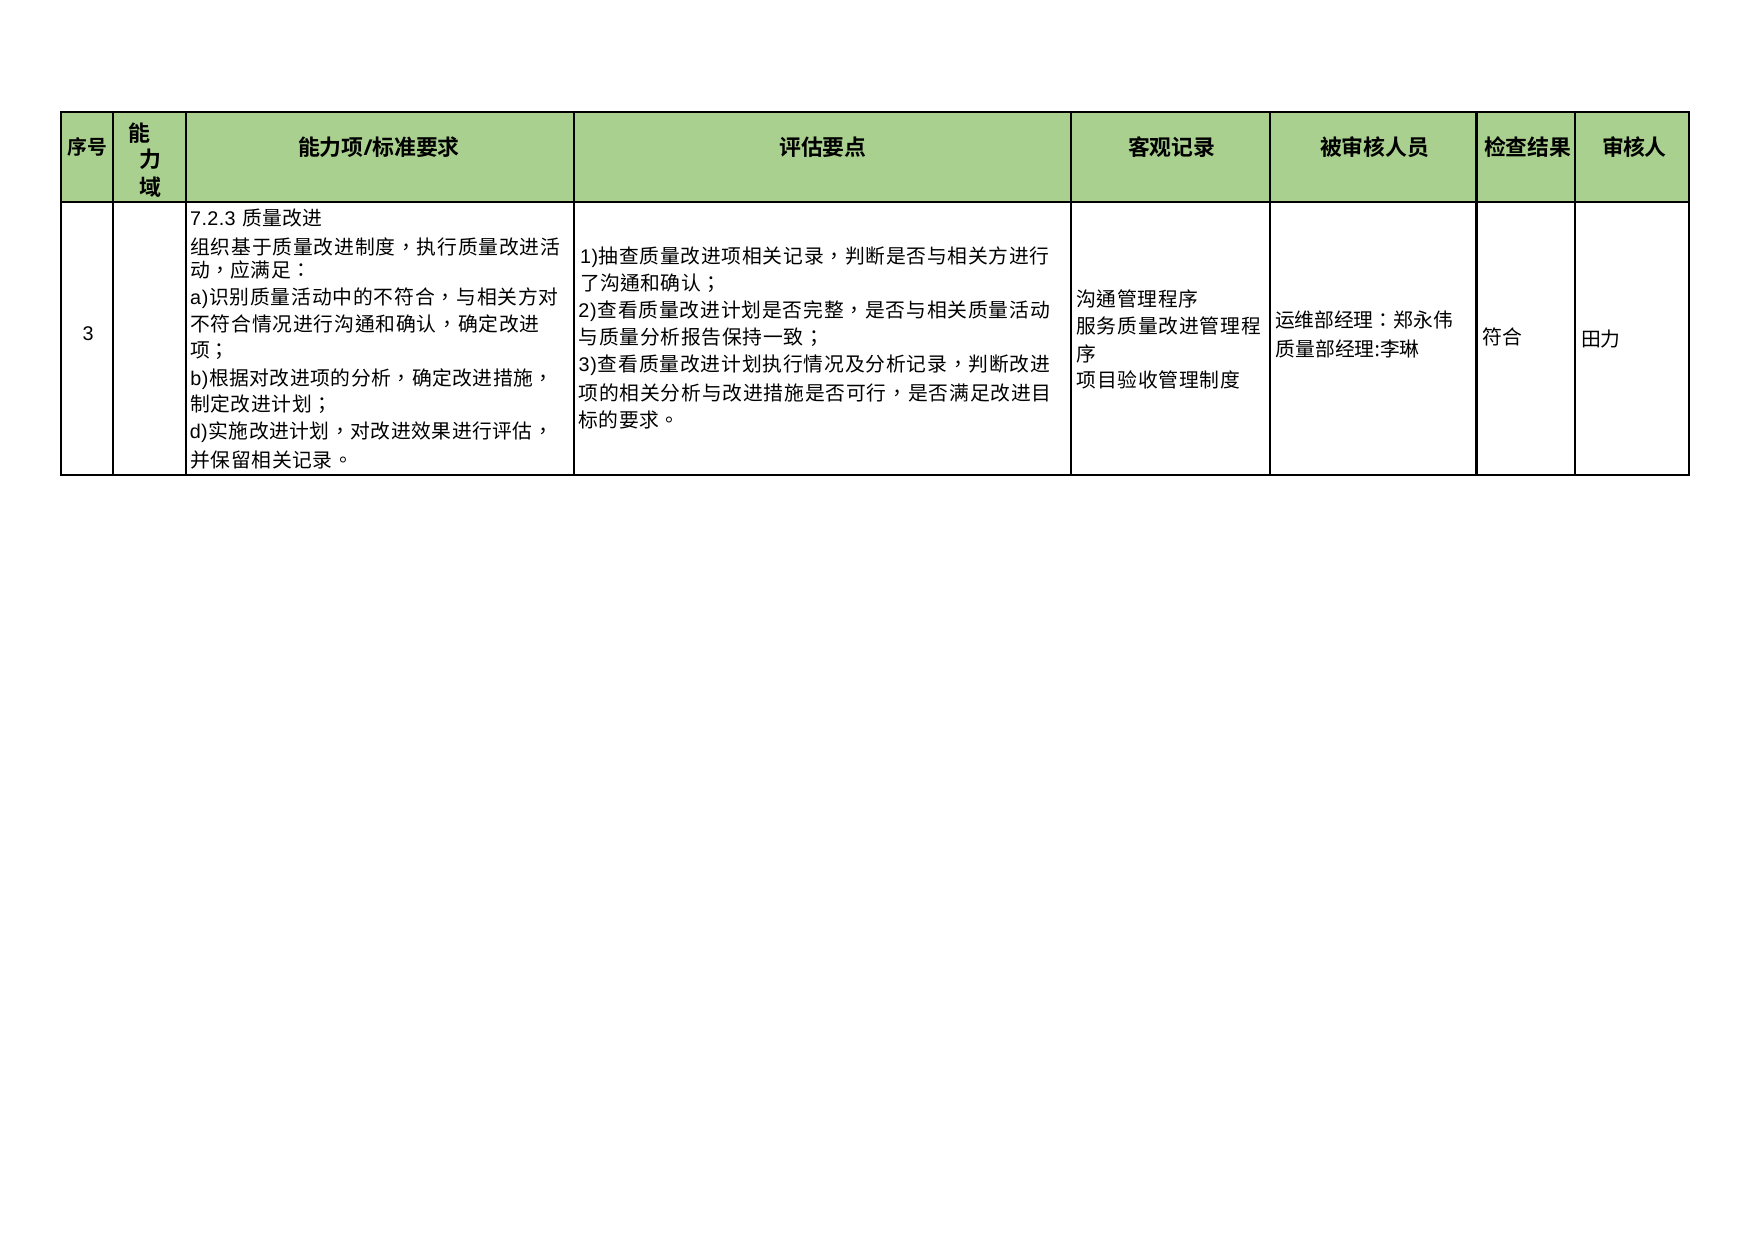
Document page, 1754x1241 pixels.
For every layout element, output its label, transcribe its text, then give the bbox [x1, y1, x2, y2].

table_header 被审核人员 [1271, 113, 1475, 201]
table_cell 1)抽查质量改进项相关记录，判断是否与相关方进行了沟通和确认； 2)查看质量改进计划是否完整，是否与相关质量活动与质量分析报告保持一致； 3)查看质量改进计划执行情况及分析记录，判断改进项的相关分析与改进措施是否可行，是否满足改进目标的要求。 [575, 203, 1070, 474]
table_header 能力域 [114, 113, 185, 201]
table_cell 7.2.3 质量改进 组织基于质量改进制度，执行质量改进活动，应满足： a)识别质量活动中的不符合，与相关方对不符合情况进行沟通和确认，确定改进项； b)根据对改进项的分析，确定改进措施，制定改进计划； d)实施改进计划，对改进效果进行评估，并保留相关记录。 [187, 203, 573, 474]
table_cell 沟通管理程序 服务质量改进管理程序 项目验收管理制度 [1072, 203, 1269, 474]
table_header 序号 [62, 113, 112, 201]
table_cell 田力 [1576, 203, 1688, 474]
table_header 检查结果 [1478, 113, 1574, 201]
table_cell 3 [62, 203, 112, 474]
table_cell [114, 203, 185, 474]
table_header 客观记录 [1072, 113, 1269, 201]
table_cell 运维部经理：郑永伟 质量部经理:李琳 [1271, 203, 1475, 474]
table_header 评估要点 [575, 113, 1070, 201]
table_cell 符合 [1478, 203, 1574, 474]
table_header 审核人 [1576, 113, 1688, 201]
table_header 能力项/标准要求 [187, 113, 573, 201]
